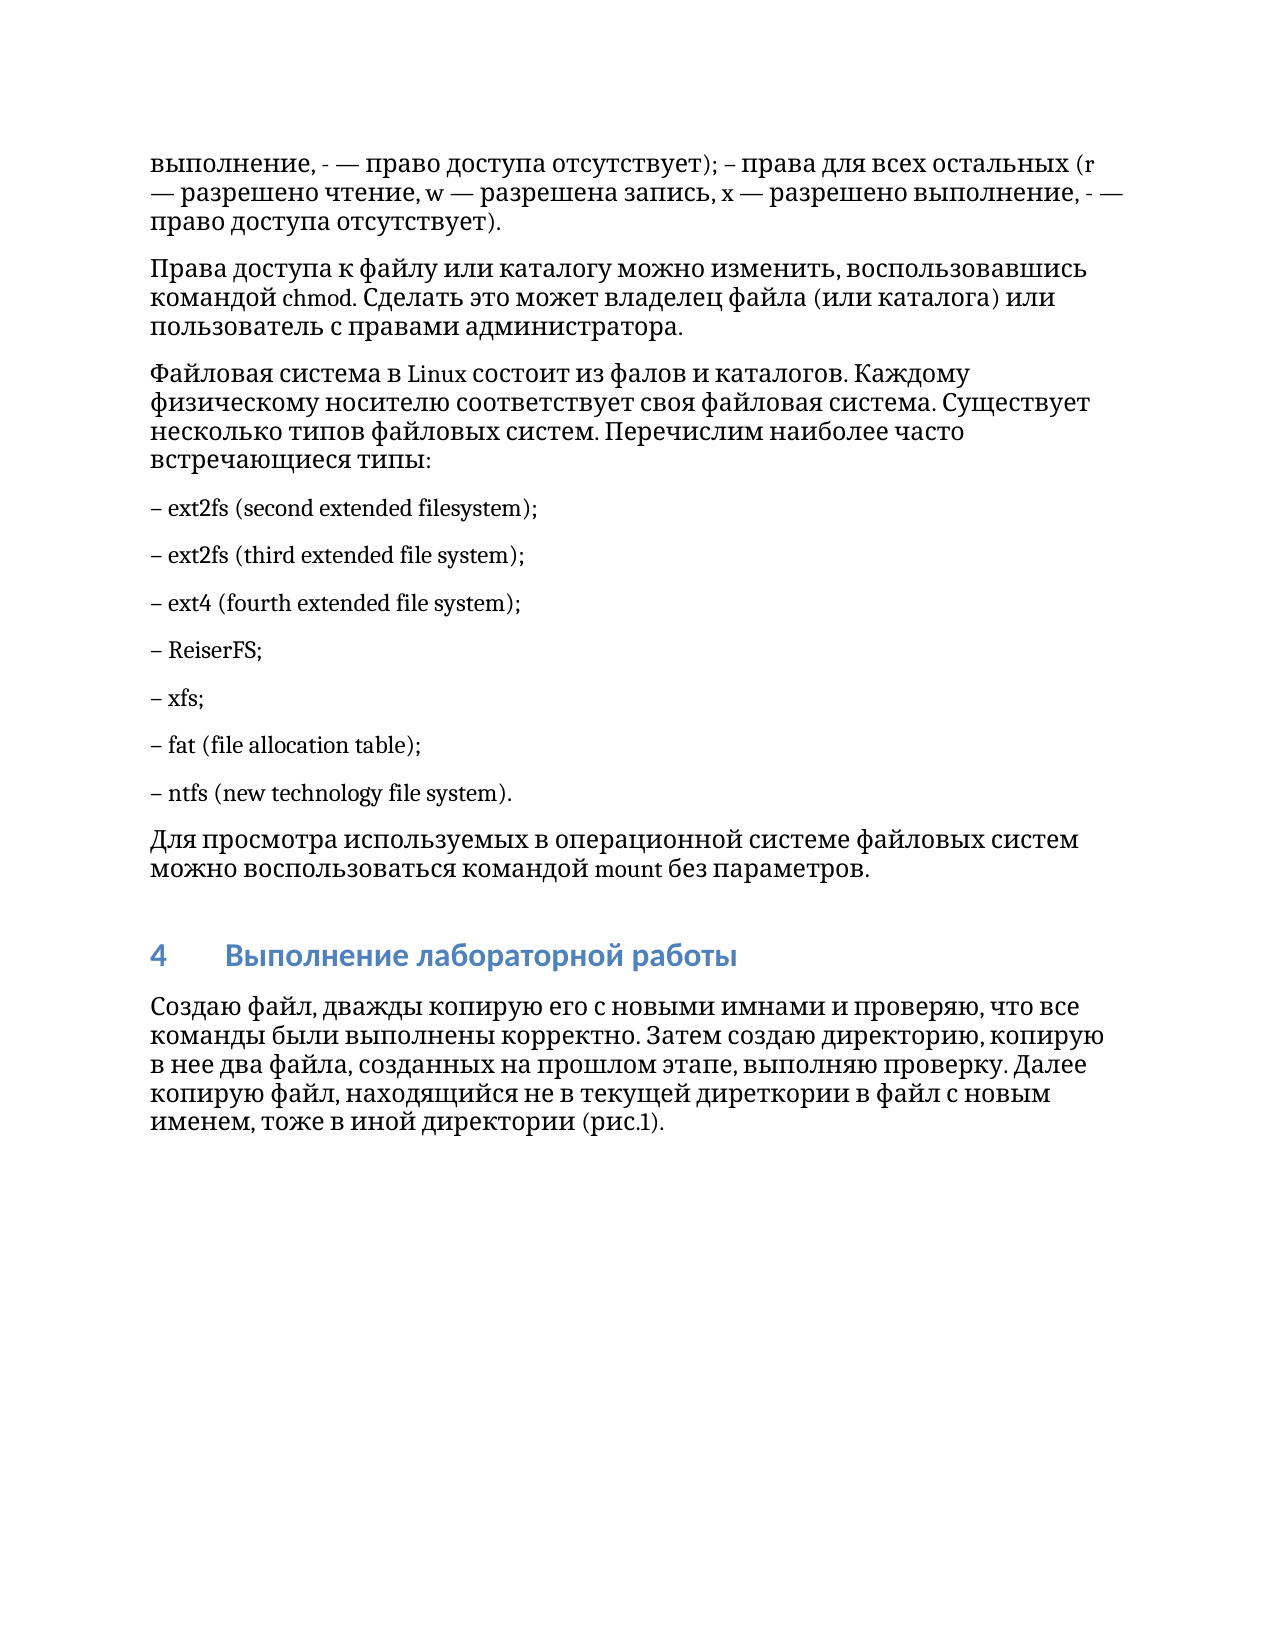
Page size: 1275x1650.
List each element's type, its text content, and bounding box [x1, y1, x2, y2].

text – fat (file allocation table); [150, 731, 1125, 760]
text – xfs; [150, 684, 1125, 712]
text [150, 150, 1125, 236]
text Создаю файл, дважды копирую его с новыми имнами и проверяю, что все команды были выполнены корректно. Затем создаю директорию, копирую в нее два файла, созданных на прошлом этапе, выполняю проверку. Далее копирую файл, находящийся не в текущей диреткории в файл с новым именем, тоже в иной директории (рис.1). [150, 993, 1125, 1137]
text Файловая система в Linux состоит из фалов и каталогов. Каждому физическому носителю соответствует своя файловая система. Существует несколько типов файловых систем. Перечислим наиболее часто встречающиеся типы: [150, 360, 1125, 475]
text – ext2fs (second extended filesystem); [150, 494, 1125, 522]
subtitle 4 Выполнение лабораторной работы [150, 934, 1125, 974]
text – ext4 (fourth extended file system); [150, 589, 1125, 617]
text Для просмотра используемых в операционной системе файловых систем можно воспользоваться командой mount без параметров. [150, 826, 1125, 884]
text – ntfs (new technology file system). [150, 779, 1125, 807]
text – ReiserFS; [150, 636, 1125, 665]
text Права доступа к файлу или каталогу можно изменить, воспользовавшись командой chmod. Сделать это может владелец файла (или каталога) или пользователь с правами администратора. [150, 255, 1125, 341]
text – ext2fs (third extended file system); [150, 541, 1125, 570]
